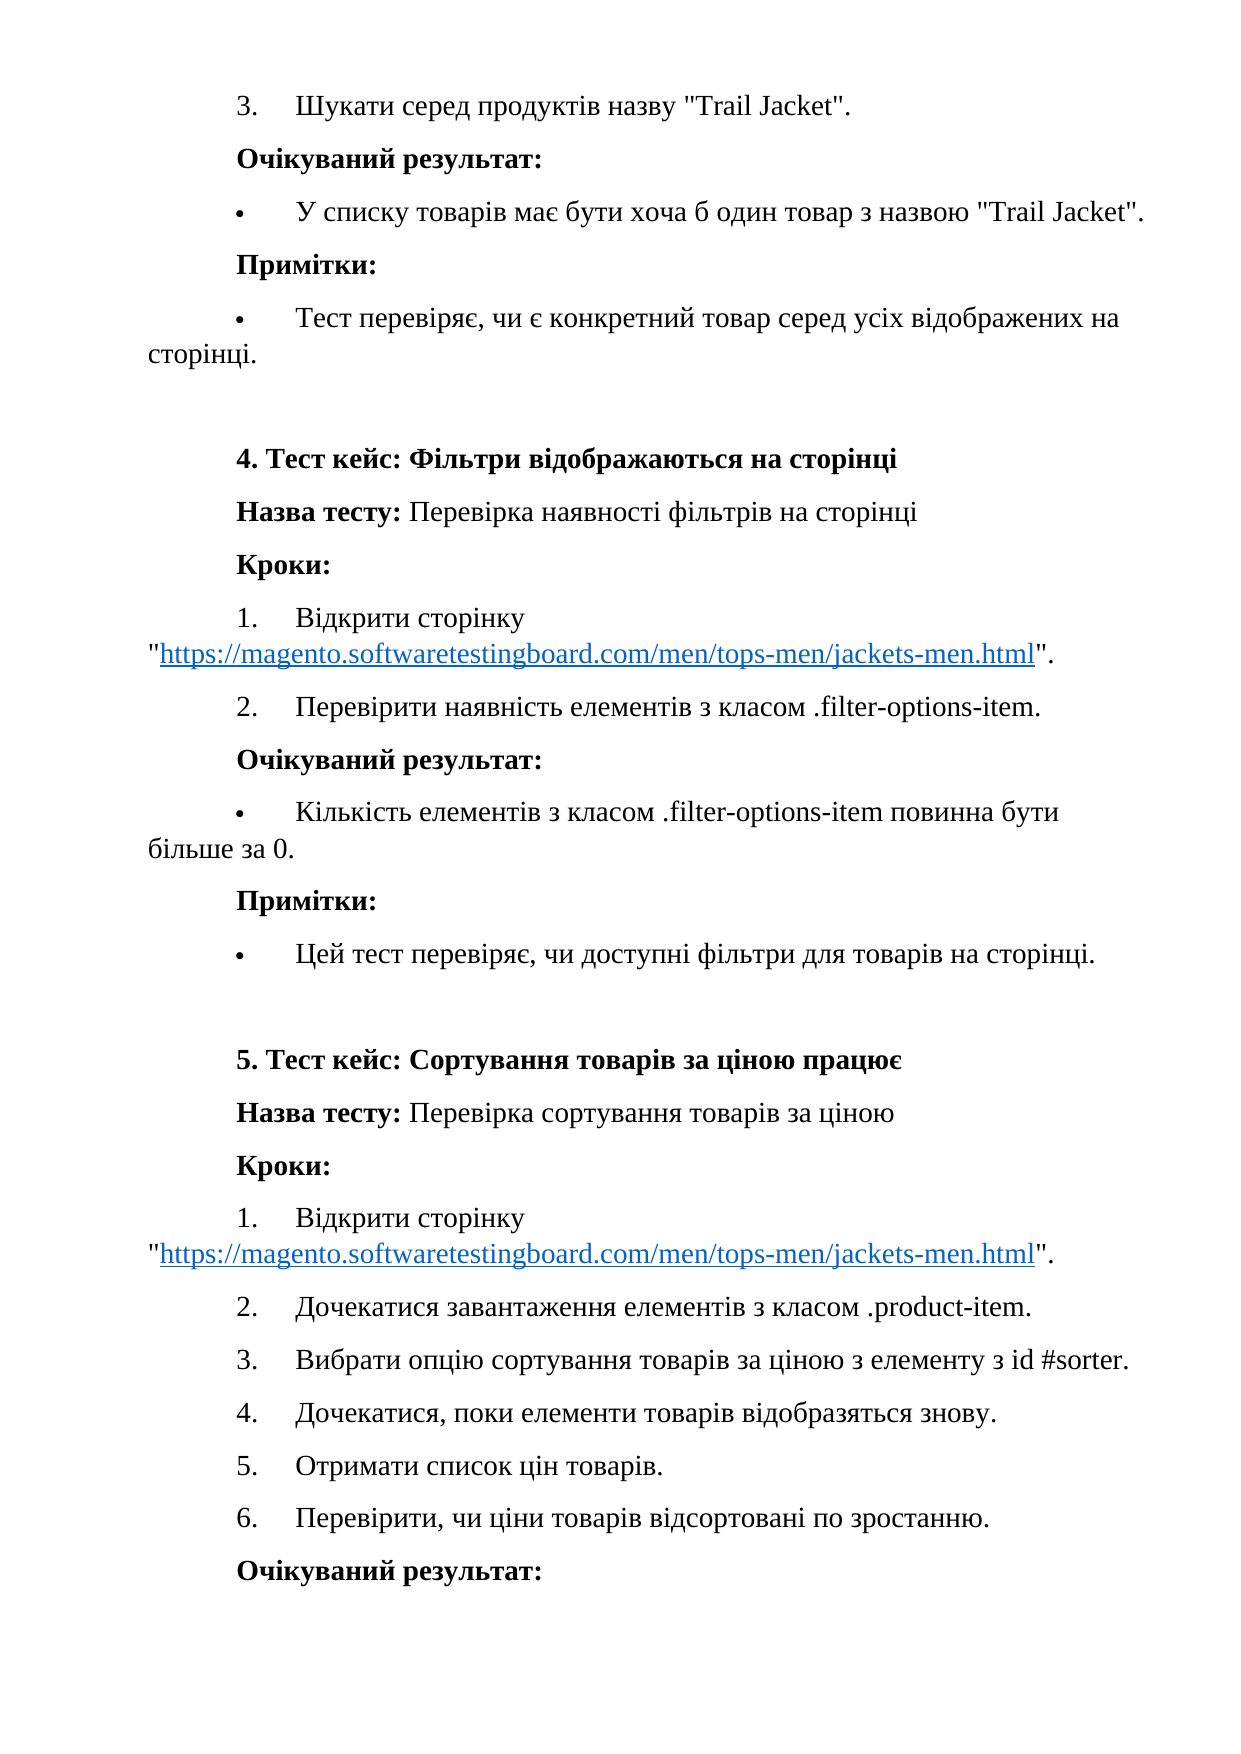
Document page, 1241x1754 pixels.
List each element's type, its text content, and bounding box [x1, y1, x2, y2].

list Відкрити сторінку "https://magento.softwaretestingboard.com/men/tops-men/jackets-men.html". [148, 600, 1152, 670]
text Кроки: [148, 547, 1152, 581]
list Відкрити сторінку "https://magento.softwaretestingboard.com/men/tops-men/jackets-men.html". [148, 1200, 1152, 1270]
list Дочекатися, поки елементи товарів відобразяться знову. [148, 1395, 1152, 1428]
text Примітки: [148, 883, 1152, 917]
text 4. Тест кейс: Фільтри відображаються на сторінці [148, 442, 1152, 475]
list Тест перевіряє, чи є конкретний товар серед усіх відображених на сторінці. [148, 300, 1152, 369]
list У списку товарів має бути хоча б один товар з назвою "Trail Jacket". [148, 194, 1152, 228]
text Примітки: [148, 247, 1152, 281]
list Кількість елементів з класом .filter-options-item повинна бути більше за 0. [148, 794, 1152, 864]
text Кроки: [148, 1148, 1152, 1181]
list Перевірити наявність елементів з класом .filter-options-item. [148, 689, 1152, 722]
list Шукати серед продуктів назву "Trail Jacket". [148, 88, 1152, 122]
text Очікуваний результат: [148, 1553, 1152, 1587]
text Очікуваний результат: [148, 141, 1152, 175]
list Отримати список цін товарів. [148, 1448, 1152, 1481]
list Вибрати опцію сортування товарів за ціною з елементу з id #sorter. [148, 1342, 1152, 1376]
text Очікуваний результат: [148, 742, 1152, 775]
list Перевірити, чи ціни товарів відсортовані по зростанню. [148, 1501, 1152, 1534]
list Цей тест перевіряє, чи доступні фільтри для товарів на сторінці. [148, 936, 1152, 970]
text Назва тесту: Перевірка сортування товарів за ціною [148, 1095, 1152, 1128]
text Назва тесту: Перевірка наявності фільтрів на сторінці [148, 494, 1152, 528]
text 5. Тест кейс: Сортування товарів за ціною працює [148, 1042, 1152, 1076]
list Дочекатися завантаження елементів з класом .product-item. [148, 1289, 1152, 1323]
